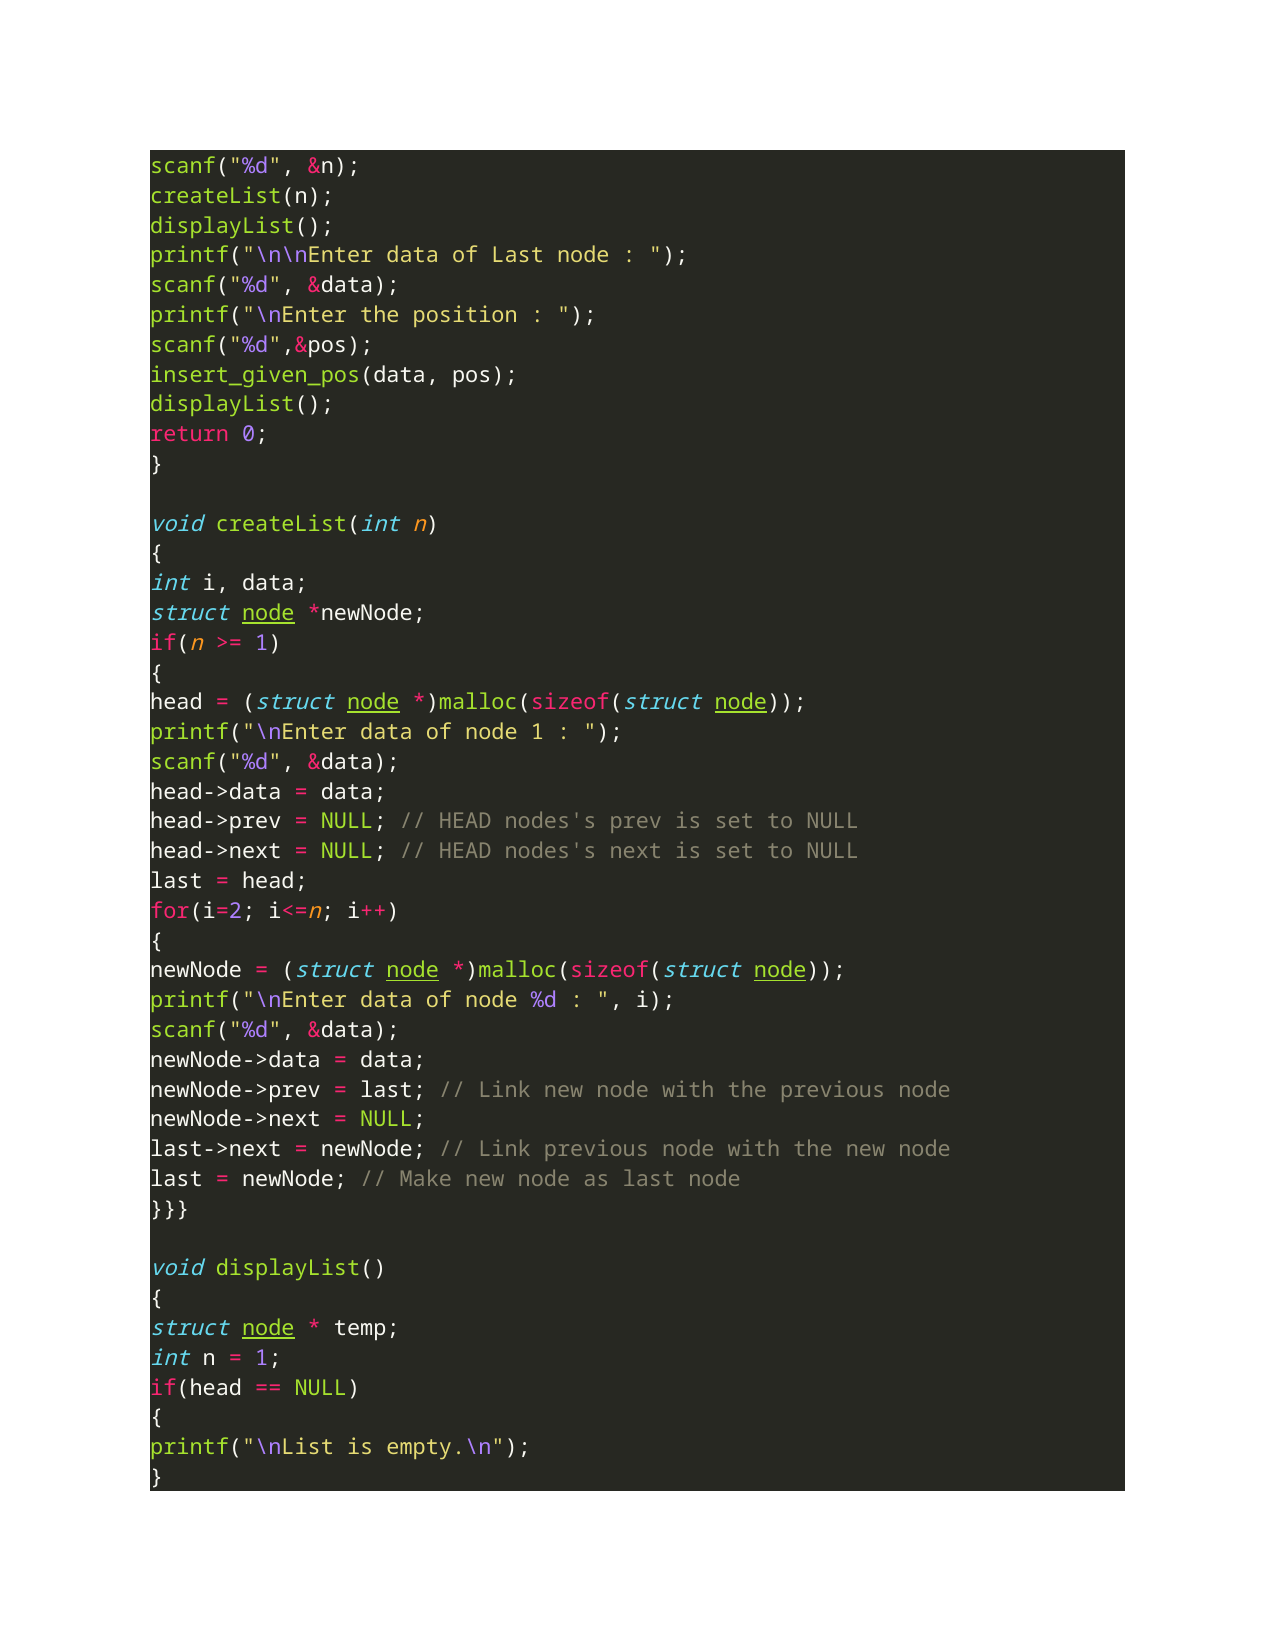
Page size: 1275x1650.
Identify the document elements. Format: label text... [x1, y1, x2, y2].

text scanf("%d",&pos); [150, 329, 1125, 358]
text { [150, 1401, 1125, 1431]
text int n = 1; [150, 1342, 1125, 1371]
text }}} [150, 1193, 1125, 1222]
text displayList(); [150, 209, 1125, 239]
text newNode->next = NULL; [150, 1103, 1125, 1133]
text newNode = (struct node *)malloc(sizeof(struct node)); [150, 954, 1125, 984]
text for(i=2; i<=n; i++) [150, 895, 1125, 924]
text { [150, 924, 1125, 954]
text return 0; [150, 418, 1125, 448]
text createList(n); [150, 180, 1125, 209]
text printf("\n\nEnter data of Last node : "); [150, 239, 1125, 269]
text last = newNode; // Make new node as last node [150, 1163, 1125, 1193]
text printf("\nEnter data of node %d : ", i); [150, 984, 1125, 1014]
text scanf("%d", &data); [150, 746, 1125, 776]
text if(head == NULL) [150, 1371, 1125, 1401]
text insert_given_pos(data, pos); [150, 358, 1125, 388]
text void displayList() [150, 1252, 1125, 1282]
text head->data = data; [150, 776, 1125, 805]
text head = (struct node *)malloc(sizeof(struct node)); [150, 686, 1125, 716]
text newNode->prev = last; // Link new node with the previous node [150, 1073, 1125, 1103]
text head->next = NULL; // HEAD nodes's next is set to NULL [150, 835, 1125, 865]
text { [150, 656, 1125, 686]
text scanf("%d", &data); [150, 269, 1125, 299]
text } [150, 1461, 1125, 1491]
text { [150, 537, 1125, 567]
text scanf("%d", &data); [150, 1014, 1125, 1044]
text last = head; [150, 865, 1125, 895]
text printf("\nEnter data of node 1 : "); [150, 716, 1125, 746]
text printf("\nList is empty.\n"); [150, 1431, 1125, 1461]
text newNode->data = data; [150, 1044, 1125, 1073]
text last->next = newNode; // Link previous node with the new node [150, 1133, 1125, 1163]
text head->prev = NULL; // HEAD nodes's prev is set to NULL [150, 805, 1125, 835]
text } [150, 448, 1125, 478]
text printf("\nEnter the position : "); [150, 299, 1125, 329]
text void createList(int n) [150, 507, 1125, 537]
text { [150, 1282, 1125, 1312]
text struct node * temp; [150, 1312, 1125, 1342]
text if(n >= 1) [150, 627, 1125, 656]
text scanf("%d", &n); [150, 150, 1125, 180]
text displayList(); [150, 388, 1125, 418]
text struct node *newNode; [150, 597, 1125, 627]
text int i, data; [150, 567, 1125, 597]
